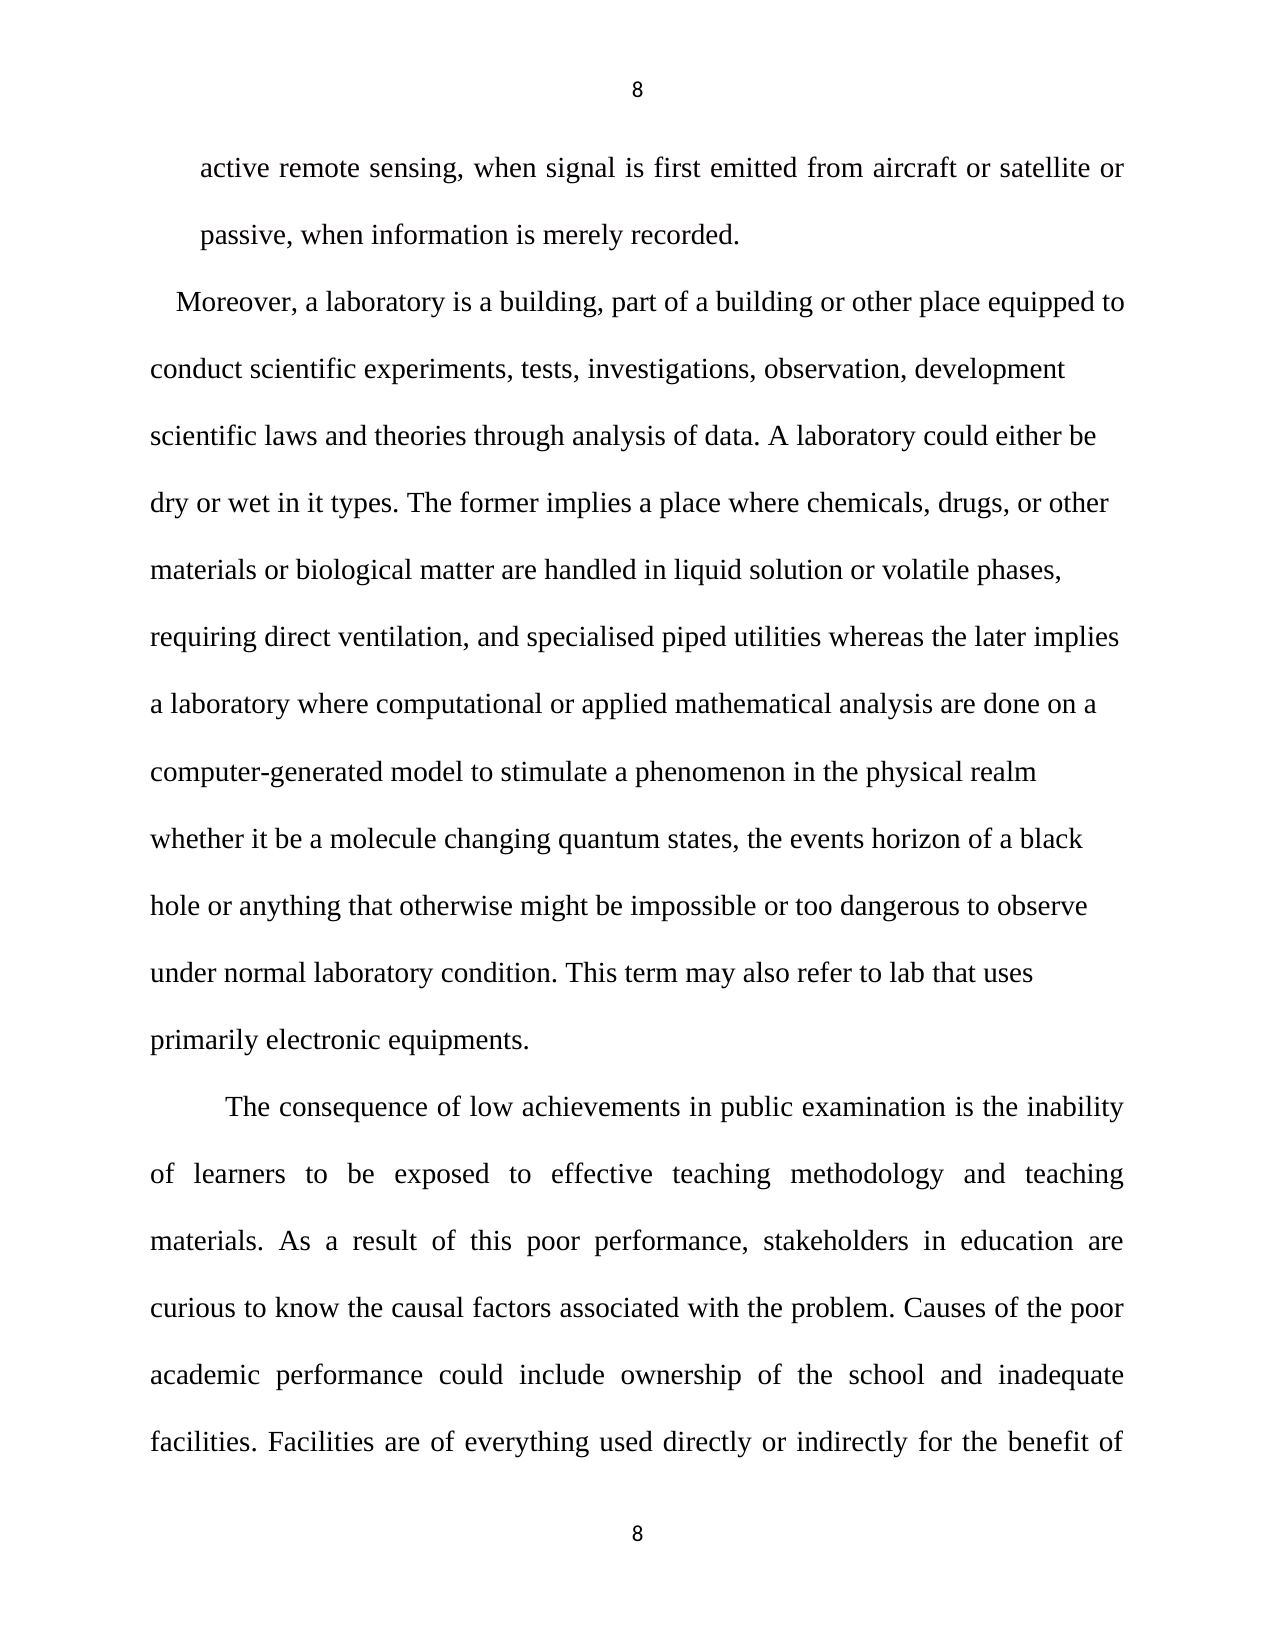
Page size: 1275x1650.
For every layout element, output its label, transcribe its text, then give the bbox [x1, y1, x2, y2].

list Moreover, a laboratory is a building, part of a building or other place equipped to conduct scientific experiments, tests, investigations, observation, development scientific laws and theories through analysis of data. A laboratory could either be dry or wet in it types. The former implies a place where chemicals, drugs, or other materials or biological matter are handled in liquid solution or volatile phases, requiring direct ventilation, and specialised piped utilities whereas the later implies a laboratory where computational or applied mathematical analysis are done on a computer-generated model to stimulate a phenomenon in the physical realm whether it be a molecule changing quantum states, the events horizon of a black hole or anything that otherwise might be impossible or too dangerous to observe under normal laboratory condition. This term may also refer to lab that uses primarily electronic equipments. [150, 284, 1125, 1056]
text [150, 1089, 1125, 1458]
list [200, 150, 1125, 251]
